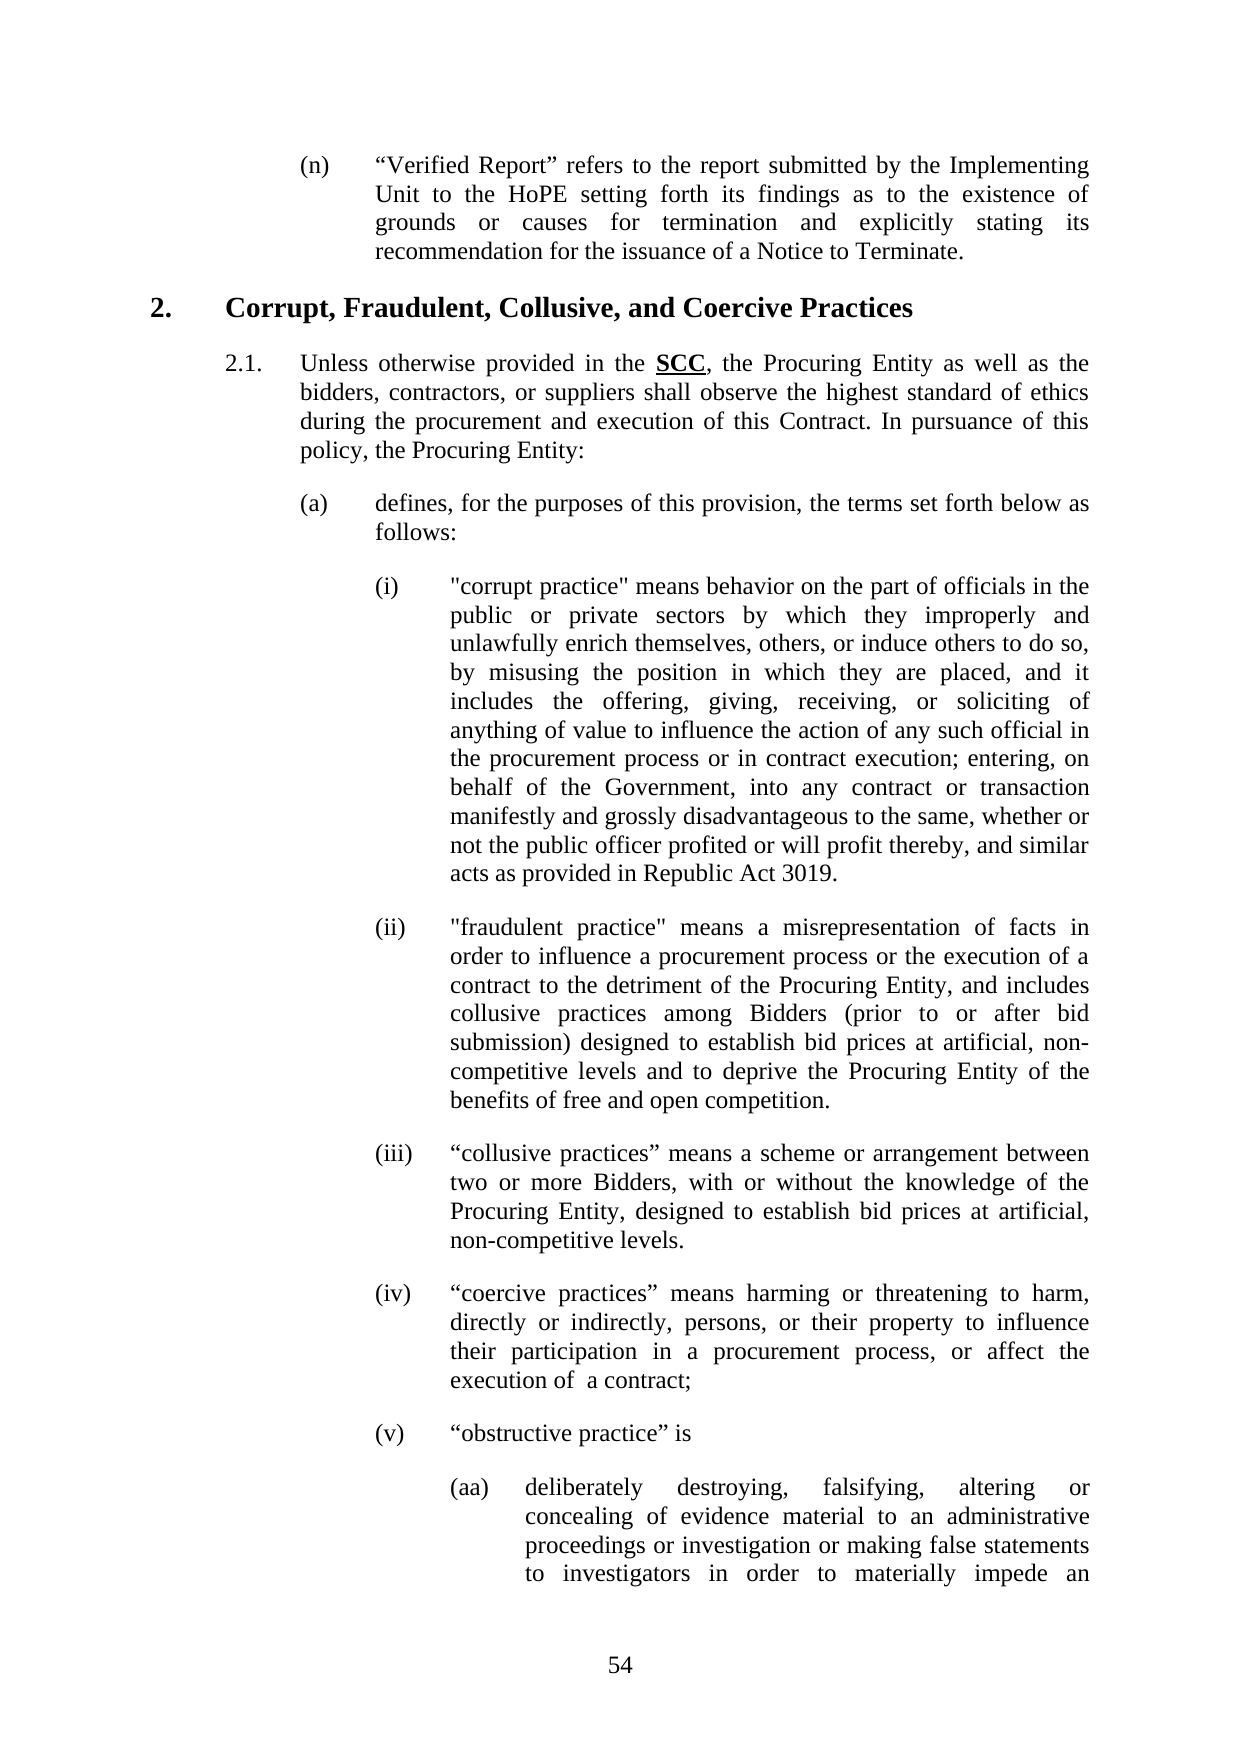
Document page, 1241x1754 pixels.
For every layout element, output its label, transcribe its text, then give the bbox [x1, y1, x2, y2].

list defines, for the purposes of this provision, the terms set forth below as follows: [300, 488, 1090, 546]
list “Verified Report” refers to the report submitted by the Implementing Unit to the HoPE setting forth its findings as to the existence of grounds or causes for termination and explicitly stating its recommendation for the issuance of a Notice to Terminate. [300, 150, 1090, 265]
list “collusive practices” means a scheme or arrangement between two or more Bidders, with or without the knowledge of the Procuring Entity, designed to establish bid prices at artificial, non-competitive levels. [375, 1138, 1090, 1253]
list "corrupt practice" means behavior on the part of officials in the public or private sectors by which they improperly and unlawfully enrich themselves, others, or induce others to do so, by misusing the position in which they are placed, and it includes the offering, giving, receiving, or soliciting of anything of value to influence the action of any such official in the procurement process or in contract execution; entering, on behalf of the Government, into any contract or transaction manifestly and grossly disadvantageous to the same, whether or not the public officer profited or will profit thereby, and similar acts as provided in Republic Act 3019. [375, 571, 1090, 887]
text Unless otherwise provided in the SCC, the Procuring Entity as well as the bidders, contractors, or suppliers shall observe the highest standard of ethics during the procurement and execution of this Contract. In pursuance of this policy, the Procuring Entity: [225, 348, 1090, 463]
subtitle Corrupt, Fraudulent, Collusive, and Coercive Practices [150, 290, 1090, 323]
list "fraudulent practice" means a misrepresentation of facts in order to influence a procurement process or the execution of a contract to the detriment of the Procuring Entity, and includes collusive practices among Bidders (prior to or after bid submission) designed to establish bid prices at artificial, non-competitive levels and to deprive the Procuring Entity of the benefits of free and open competition. [375, 912, 1090, 1113]
list “obstructive practice” is [375, 1418, 1090, 1447]
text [450, 1472, 1090, 1587]
list “coercive practices” means harming or threatening to harm, directly or indirectly, persons, or their property to influence their participation in a procurement process, or affect the execution of a contract; [375, 1278, 1090, 1393]
